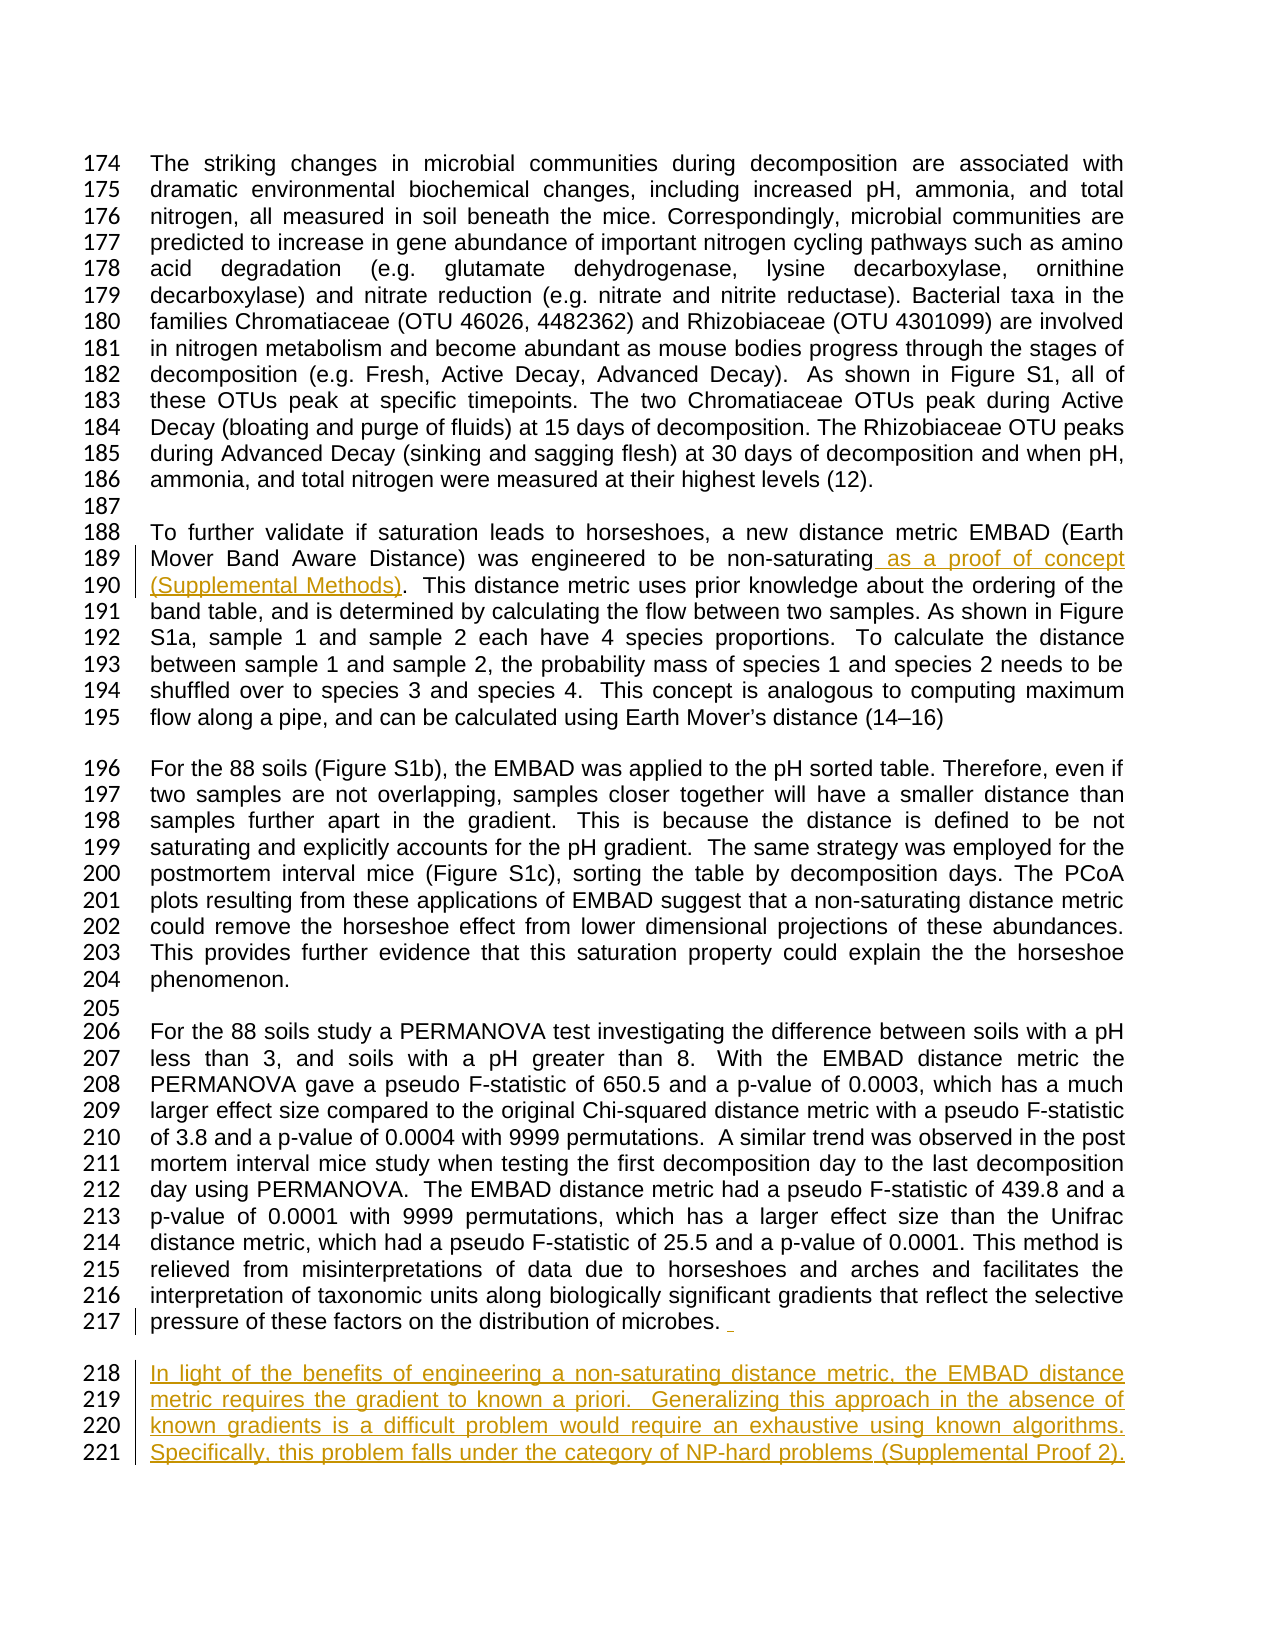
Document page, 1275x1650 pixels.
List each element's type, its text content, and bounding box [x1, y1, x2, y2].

text For the 88 soils study a PERMANOVA test investigating the difference between soils with a pH less than 3, and soils with a pH greater than 8. With the EMBAD distance metric the PERMANOVA gave a pseudo F-statistic of 650.5 and a p-value of 0.0003, which has a much larger effect size compared to the original Chi-squared distance metric with a pseudo F-statistic of 3.8 and a p-value of 0.0004 with 9999 permutations. A similar trend was observed in the post mortem interval mice study when testing the first decomposition day to the last decomposition day using PERMANOVA. The EMBAD distance metric had a pseudo F-statistic of 439.8 and a p-value of 0.0001 with 9999 permutations, which has a larger effect size than the Unifrac distance metric, which had a pseudo F-statistic of 25.5 and a p-value of 0.0001. This method is relieved from misinterpretations of data due to horseshoes and arches and facilitates the interpretation of taxonomic units along biologically significant gradients that reflect the selective pressure of these factors on the distribution of microbes. [150, 1018, 1125, 1334]
text For the 88 soils (Figure S1b), the EMBAD was applied to the pH sorted table. Therefore, even if two samples are not overlapping, samples closer together will have a smaller distance than samples further apart in the gradient. This is because the distance is defined to be not saturating and explicitly accounts for the pH gradient. The same strategy was employed for the postmortem interval mice (Figure S1c), sorting the table by decomposition days. The PCoA plots resulting from these applications of EMBAD suggest that a non-saturating distance metric could remove the horseshoe effect from lower dimensional projections of these abundances. This provides further evidence that this saturation property could explain the the horseshoe phenomenon. [150, 755, 1125, 992]
text The striking changes in microbial communities during decomposition are associated with dramatic environmental biochemical changes, including increased pH, ammonia, and total nitrogen, all measured in soil beneath the mice. Correspondingly, microbial communities are predicted to increase in gene abundance of important nitrogen cycling pathways such as amino acid degradation (e.g. glutamate dehydrogenase, lysine decarboxylase, ornithine decarboxylase) and nitrate reduction (e.g. nitrate and nitrite reductase). Bacterial taxa in the families Chromatiaceae (OTU 46026, 4482362) and Rhizobiaceae (OTU 4301099) are involved in nitrogen metabolism and become abundant as mouse bodies progress through the stages of decomposition (e.g. Fresh, Active Decay, Advanced Decay). As shown in Figure S1, all of these OTUs peak at specific timepoints. The two Chromatiaceae OTUs peak during Active Decay (bloating and purge of fluids) at 15 days of decomposition. The Rhizobiaceae OTU peaks during Advanced Decay (sinking and sagging flesh) at 30 days of decomposition and when pH, ammonia, and total nitrogen were measured at their highest levels (12). [150, 150, 1125, 493]
text To further validate if saturation leads to horseshoes, a new distance metric EMBAD (Earth Mover Band Aware Distance) was engineered to be non-saturating. This distance metric uses prior knowledge about the ordering of the band table, and is determined by calculating the flow between two samples. As shown in Figure S1a, sample 1 and sample 2 each have 4 species proportions. To calculate the distance between sample 1 and sample 2, the probability mass of species 1 and species 2 needs to be shuffled over to species 3 and species 4. This concept is analogous to computing maximum flow along a pipe, and can be calculated using Earth Mover’s distance (14–16) [150, 519, 1125, 730]
